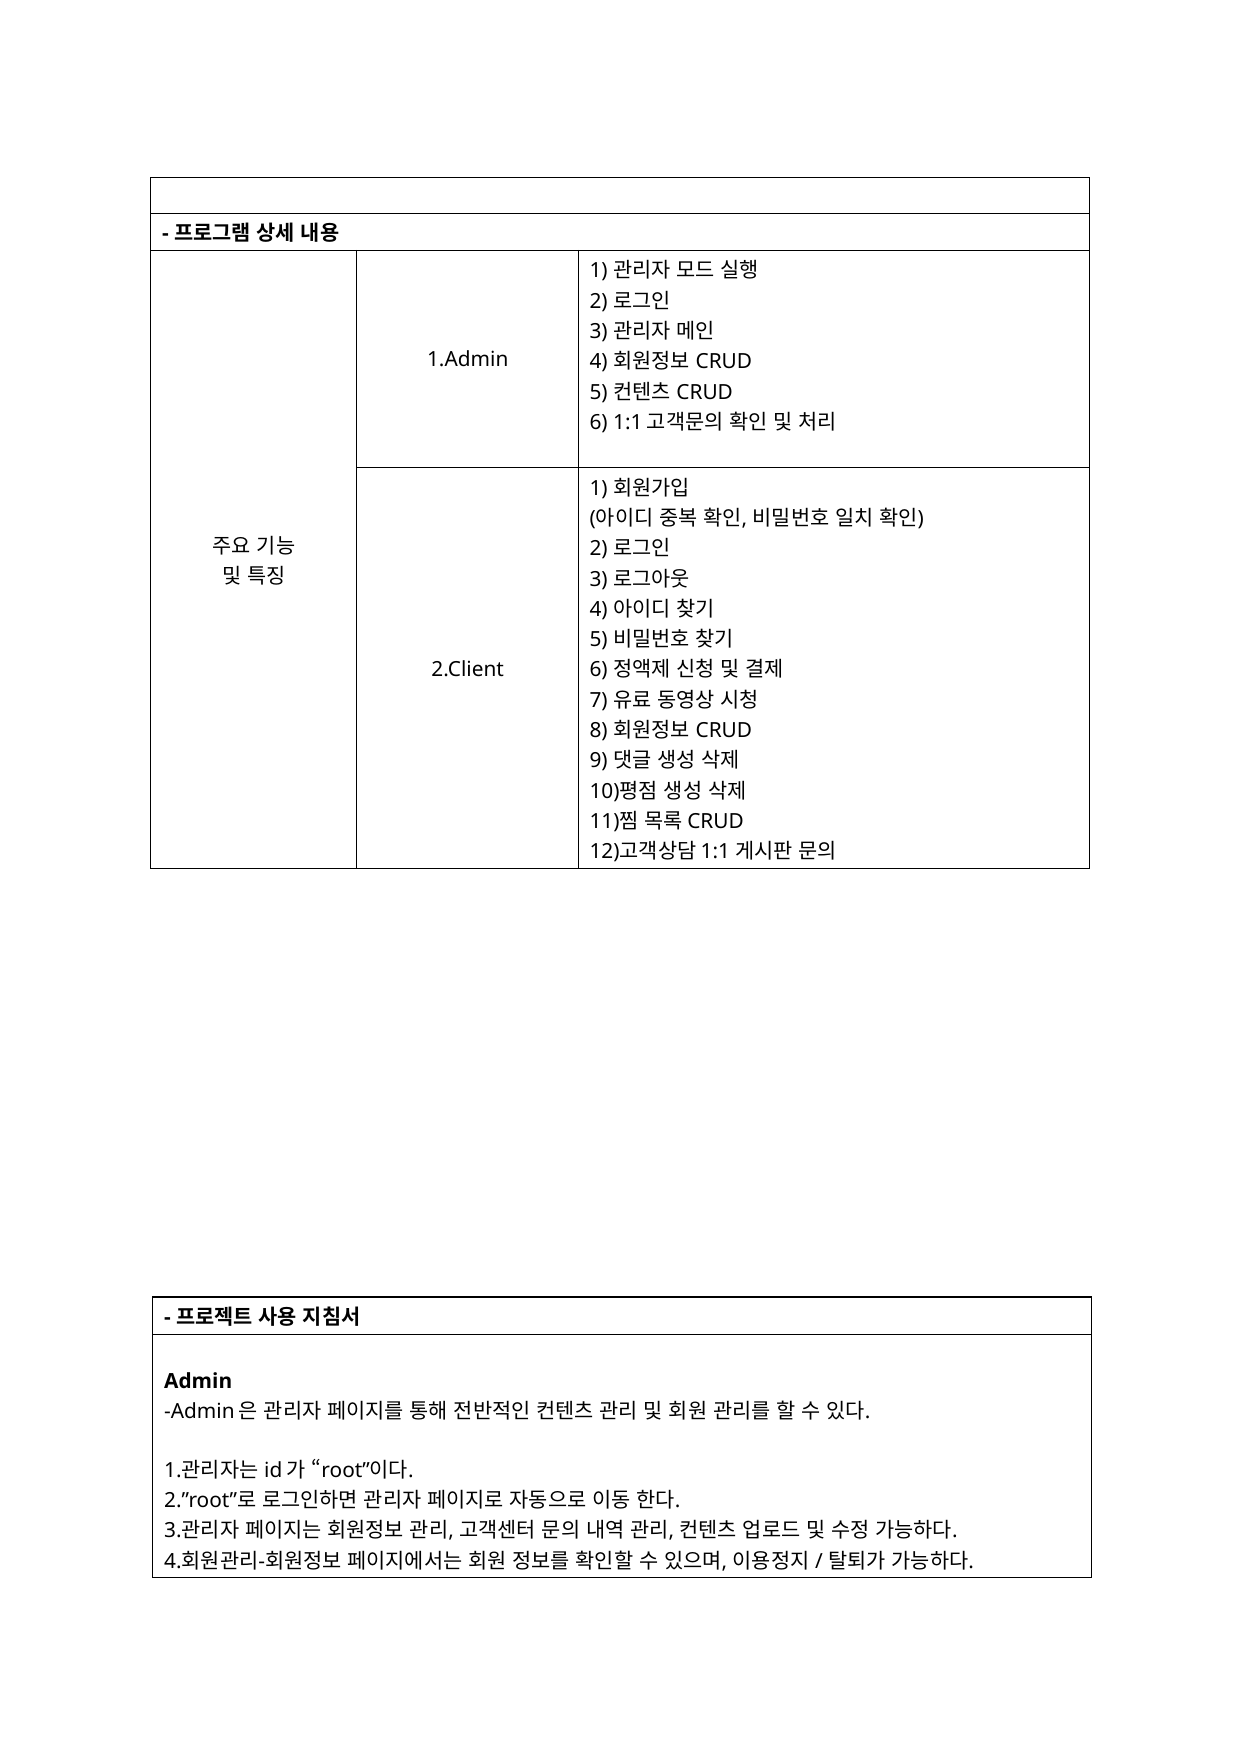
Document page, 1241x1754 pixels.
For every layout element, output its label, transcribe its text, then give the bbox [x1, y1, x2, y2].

table_cell 1) 관리자 모드 실행 2) 로그인 3) 관리자 메인 4) 회원정보 CRUD 5) 컨텐츠 CRUD 6) 1:1고객문의 확인 및 처리 [579, 251, 1089, 467]
table_cell 주요 기능 및 특징 [151, 251, 356, 868]
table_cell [153, 1335, 1091, 1577]
table_cell - 프로그램 상세 내용 [151, 214, 1089, 250]
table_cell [151, 178, 1089, 212]
table_header - 프로젝트 사용 지침서 [153, 1298, 1091, 1333]
table_cell 1) 회원가입 (아이디 중복 확인, 비밀번호 일치 확인) 2) 로그인 3) 로그아웃 4) 아이디 찾기 5) 비밀번호 찾기 6) 정액제 신청 및 결제 7) 유료 동영상 시청 8) 회원정보 CRUD 9) 댓글 생성 삭제 10)평점 생성 삭제 11)찜 목록CRUD 12)고객상담1:1 게시판 문의 [579, 468, 1089, 868]
table_cell 1.Admin [357, 251, 578, 467]
table_cell 2.Client [357, 468, 578, 868]
